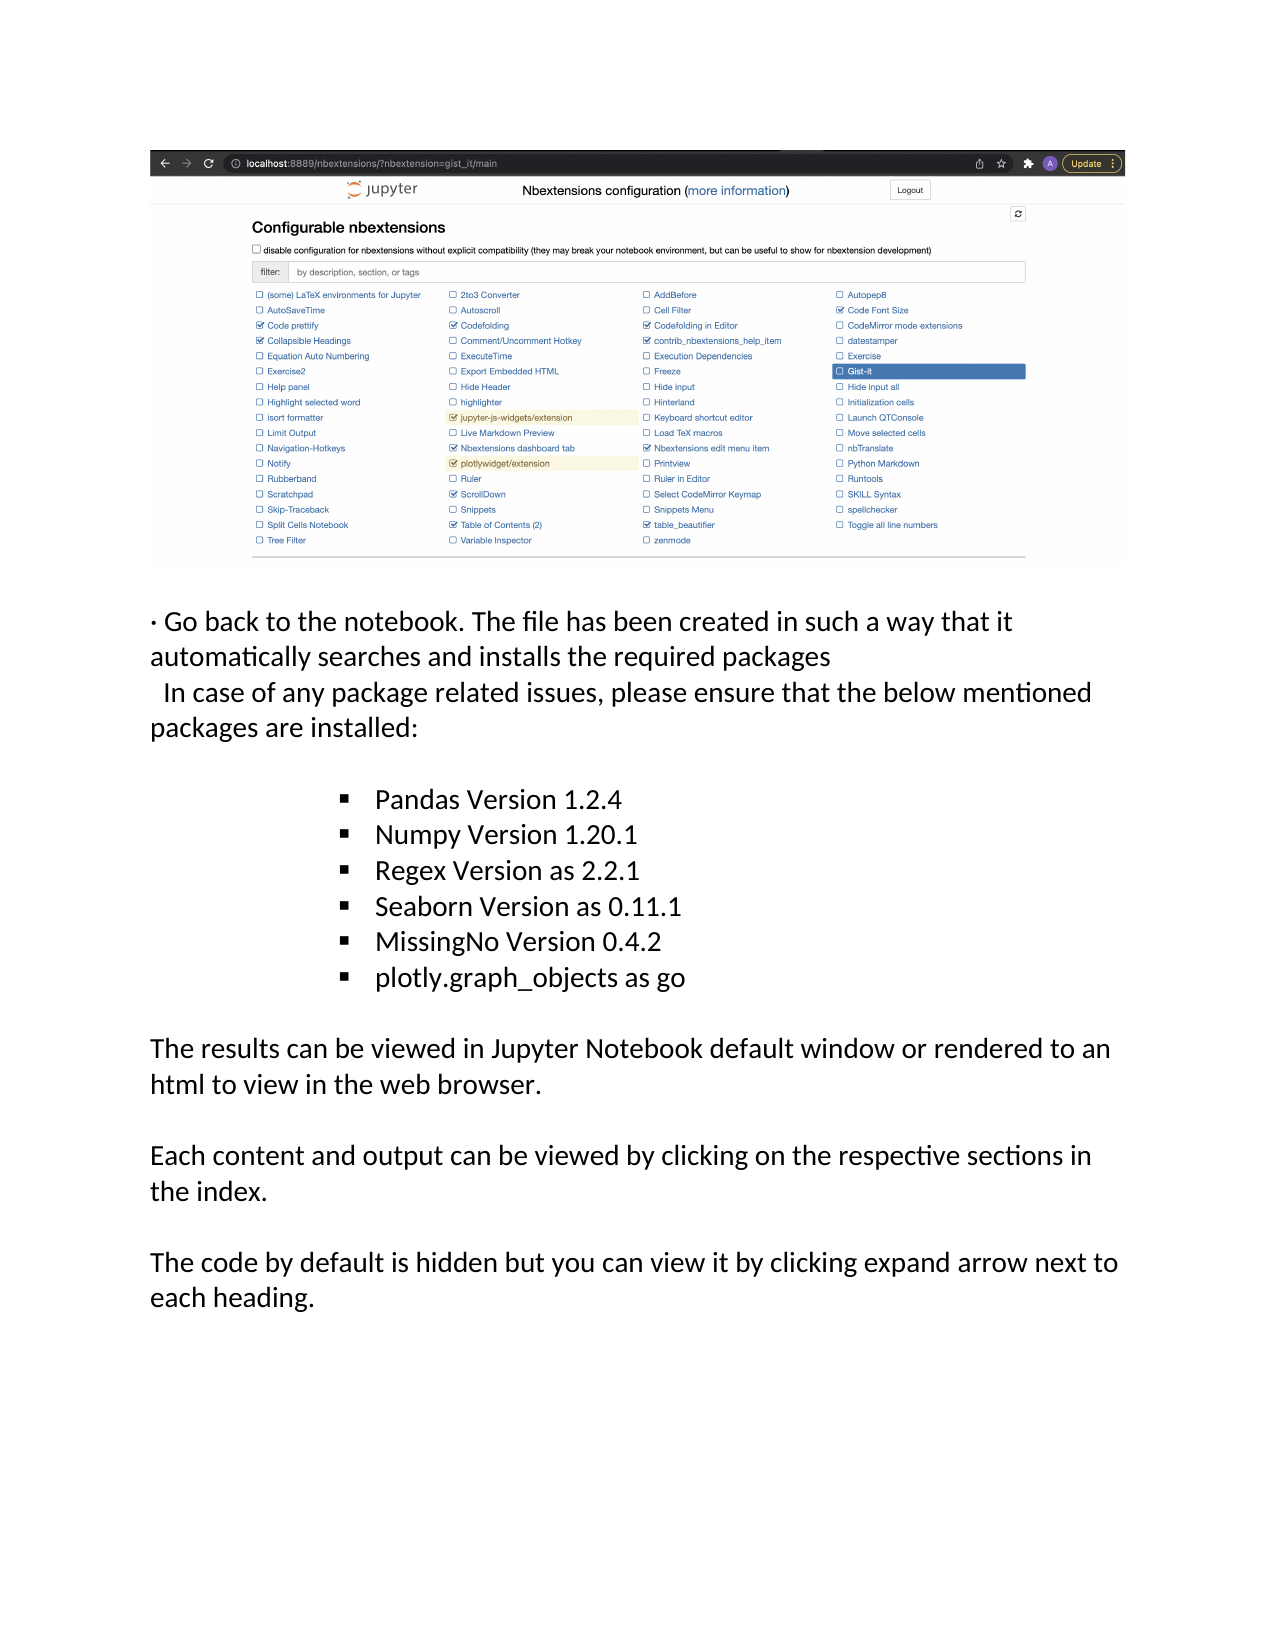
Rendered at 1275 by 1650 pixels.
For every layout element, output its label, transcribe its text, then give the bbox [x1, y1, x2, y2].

text The code by default is hidden but you can view it by clicking expand arrow next to each heading. [150, 1244, 1125, 1315]
picture [150, 150, 1125, 567]
list Numpy Version 1.20.1 [337, 816, 1125, 852]
list Seaborn Version as 0.11.1 [337, 888, 1125, 923]
list Pandas Version 1.2.4 [337, 781, 1125, 816]
list Regex Version as 2.2.1 [337, 852, 1125, 888]
text · Go back to the notebook. The file has been created in such a way that it automatically searches and installs the required packages [150, 603, 1125, 674]
text In case of any package related issues, please ensure that the below mentioned packages are installed: [150, 674, 1125, 745]
list plotly.graph_objects as go [337, 959, 1125, 994]
text The results can be viewed in Jupyter Notebook default window or rendered to an html to view in the web browser. [150, 1030, 1125, 1101]
list MissingNo Version 0.4.2 [337, 923, 1125, 959]
text Each content and output can be viewed by clicking on the respective sections in the index. [150, 1137, 1125, 1208]
